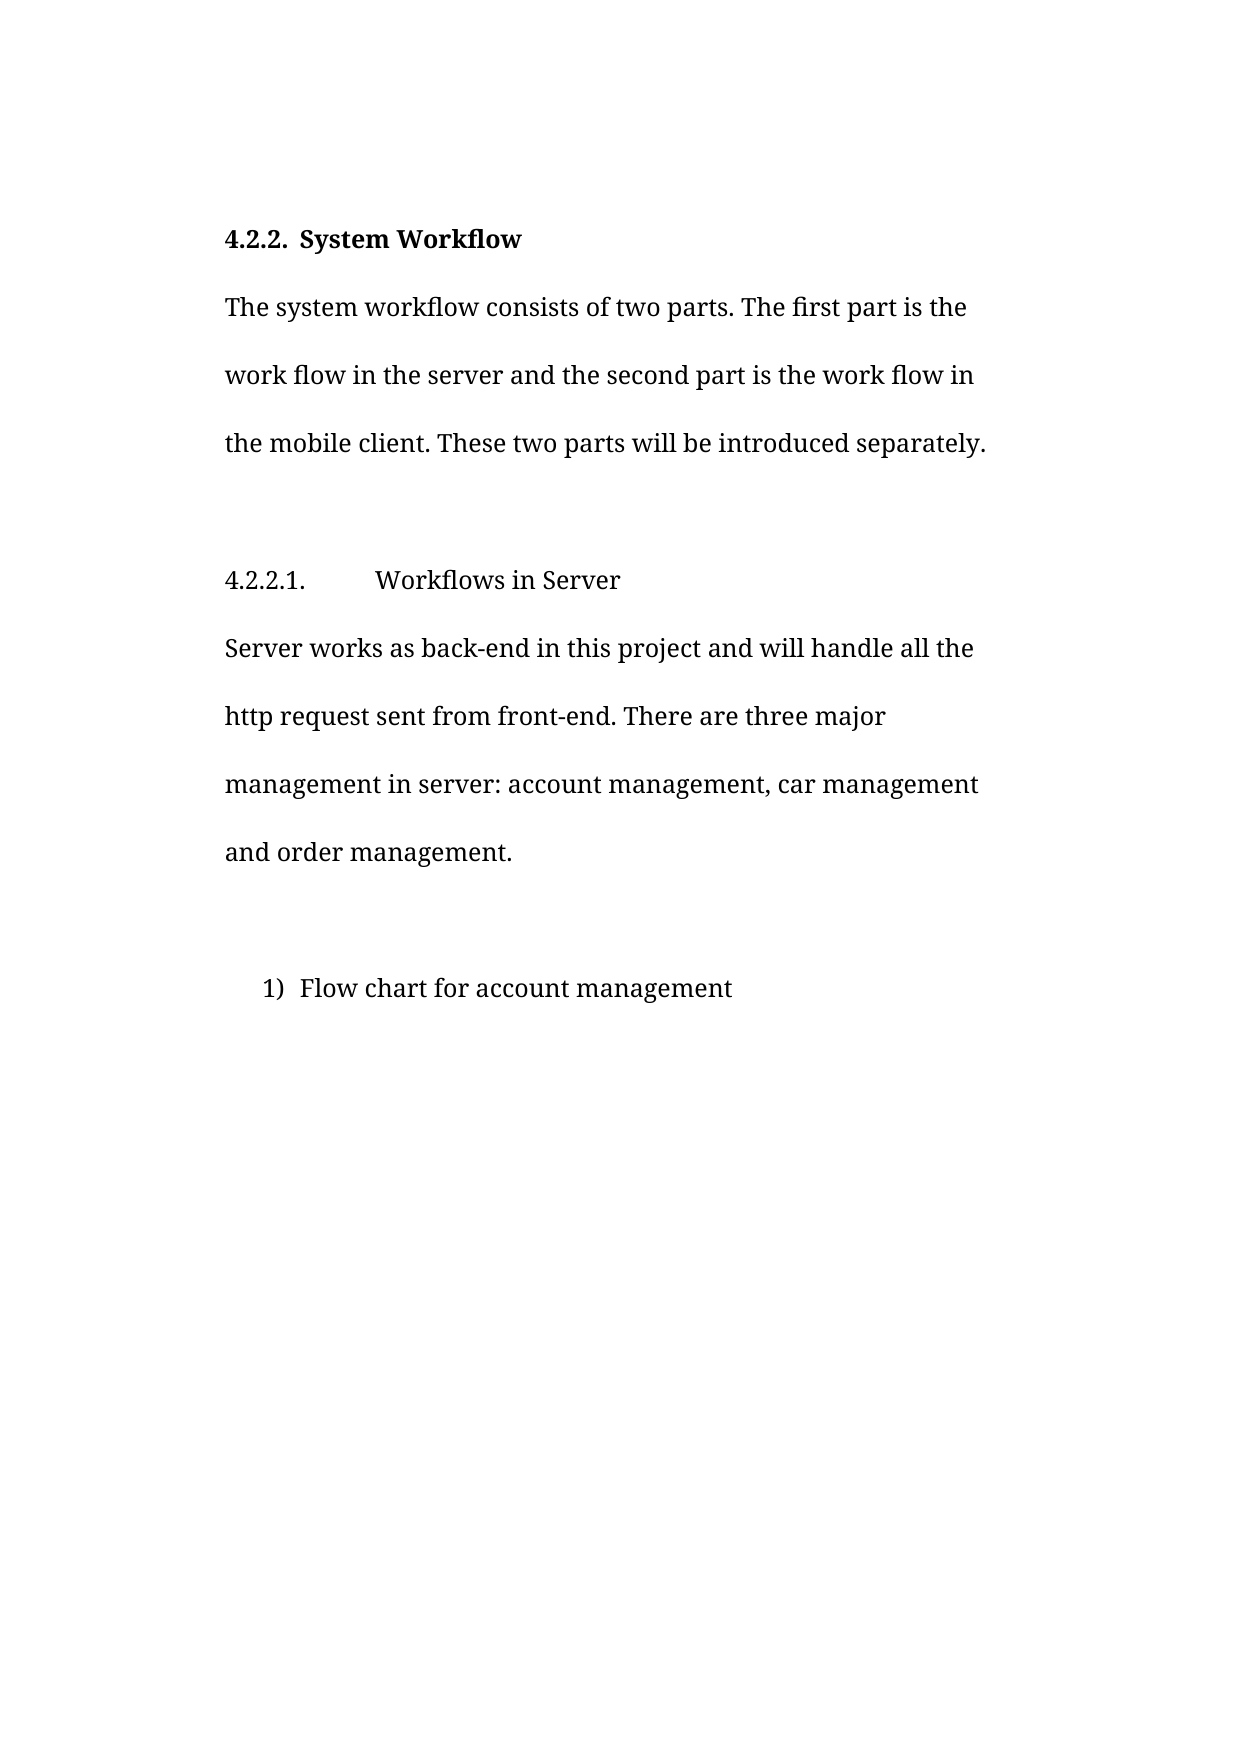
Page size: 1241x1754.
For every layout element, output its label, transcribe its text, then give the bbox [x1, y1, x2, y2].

list Workflows in Server [224, 562, 1016, 596]
list System Workflow [224, 222, 1016, 256]
list Flow chart for account management [262, 971, 1016, 1005]
text Server works as back-end in this project and will handle all the http request sent from front-end. There are three major management in server: account management, car management and order management. [224, 630, 1016, 869]
text The system workflow consists of two parts. The first part is the work flow in the server and the second part is the work flow in the mobile client. These two parts will be introduced separately. [224, 290, 1016, 460]
